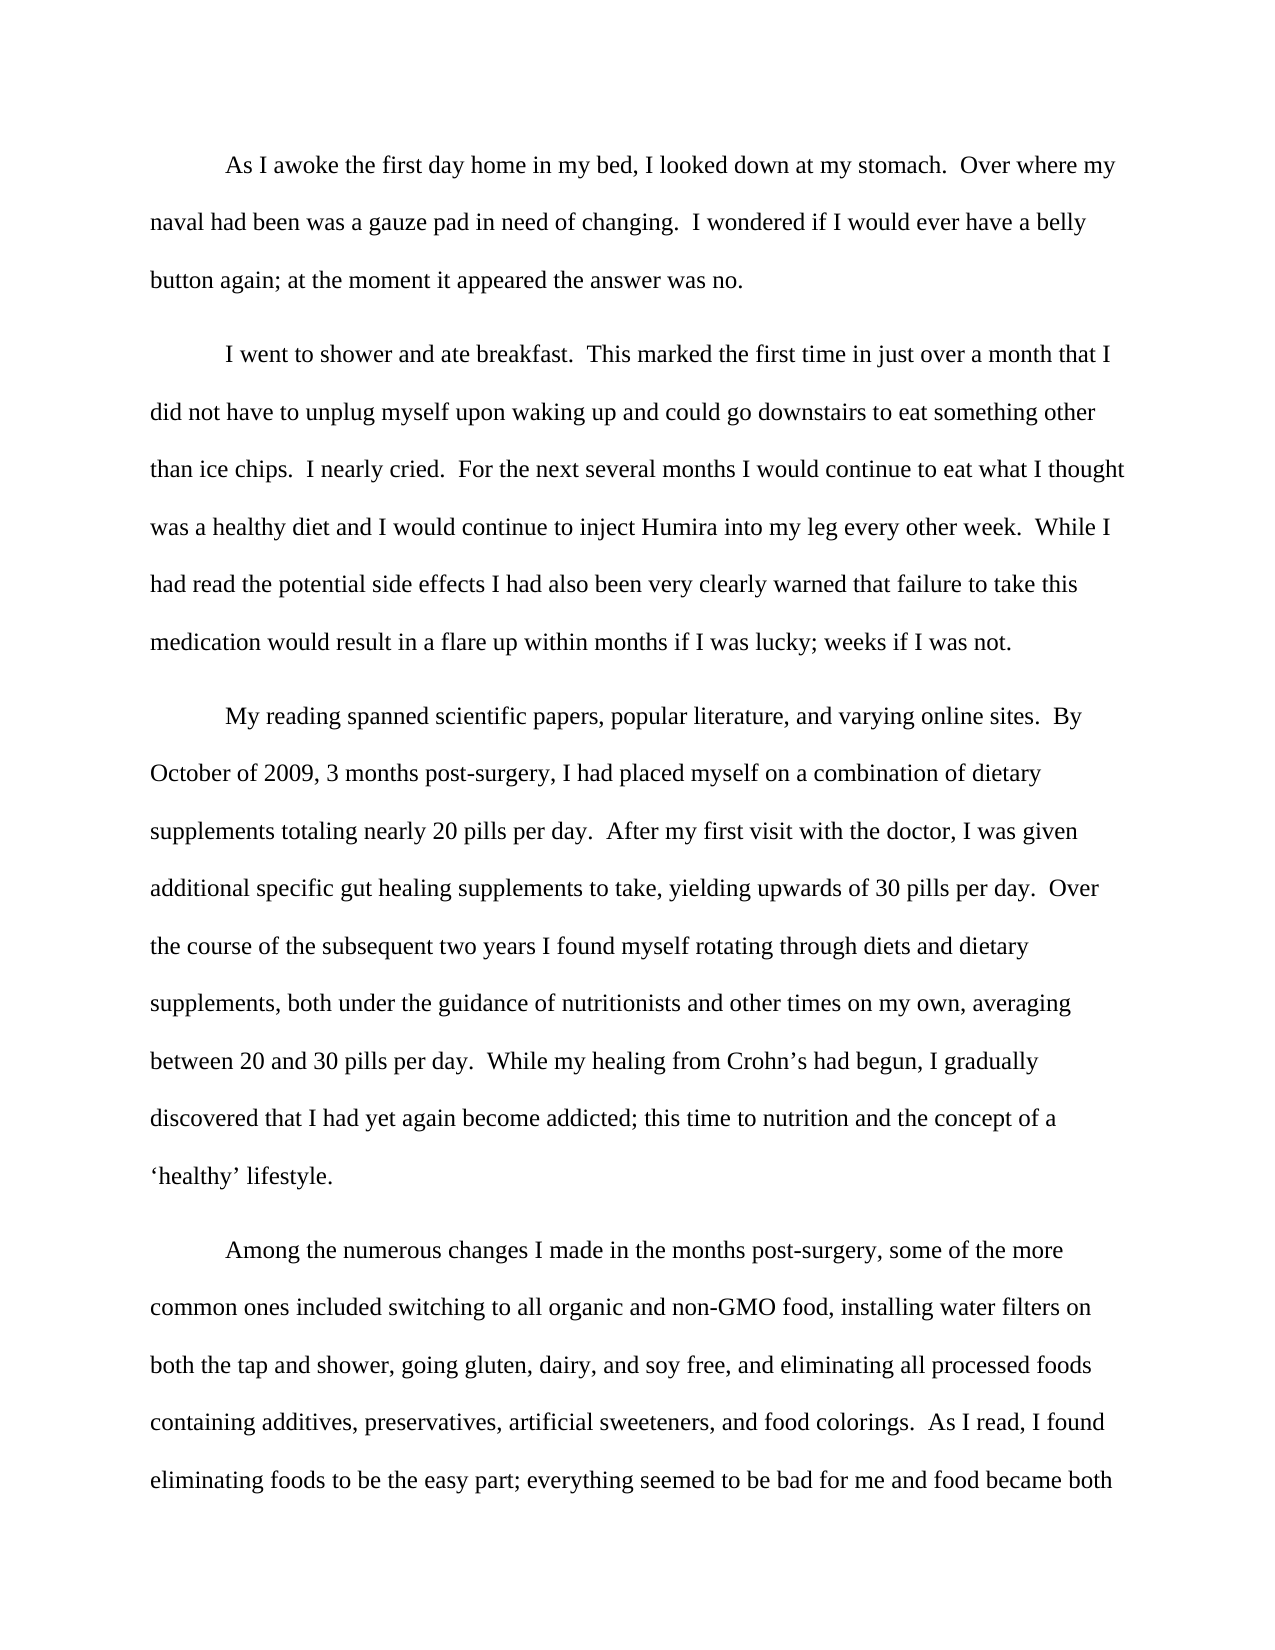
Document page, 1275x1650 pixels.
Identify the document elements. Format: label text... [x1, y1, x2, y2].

text I went to shower and ate breakfast. This marked the first time in just over a month that I did not have to unplug myself upon waking up and could go downstairs to eat something other than ice chips. I nearly cried. For the next several months I would continue to eat what I thought was a healthy diet and I would continue to inject Humira into my leg every other week. While I had read the potential side effects I had also been very clearly warned that failure to take this medication would result in a flare up within months if I was lucky; weeks if I was not. [150, 339, 1125, 655]
text My reading spanned scientific papers, popular literature, and varying online sites. By October of 2009, 3 months post-surgery, I had placed myself on a combination of dietary supplements totaling nearly 20 pills per day. After my first visit with the doctor, I was given additional specific gut healing supplements to take, yielding upwards of 30 pills per day. Over the course of the subsequent two years I found myself rotating through diets and dietary supplements, both under the guidance of nutritionists and other times on my own, averaging between 20 and 30 pills per day. While my healing from Crohn’s had begun, I gradually discovered that I had yet again become addicted; this time to nutrition and the concept of a ‘healthy’ lifestyle. [150, 701, 1125, 1189]
text As I awoke the first day home in my bed, I looked down at my stomach. Over where my naval had been was a gauze pad in need of changing. I wondered if I would ever have a belly button again; at the moment it appeared the answer was no. [150, 150, 1125, 294]
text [150, 1235, 1125, 1494]
